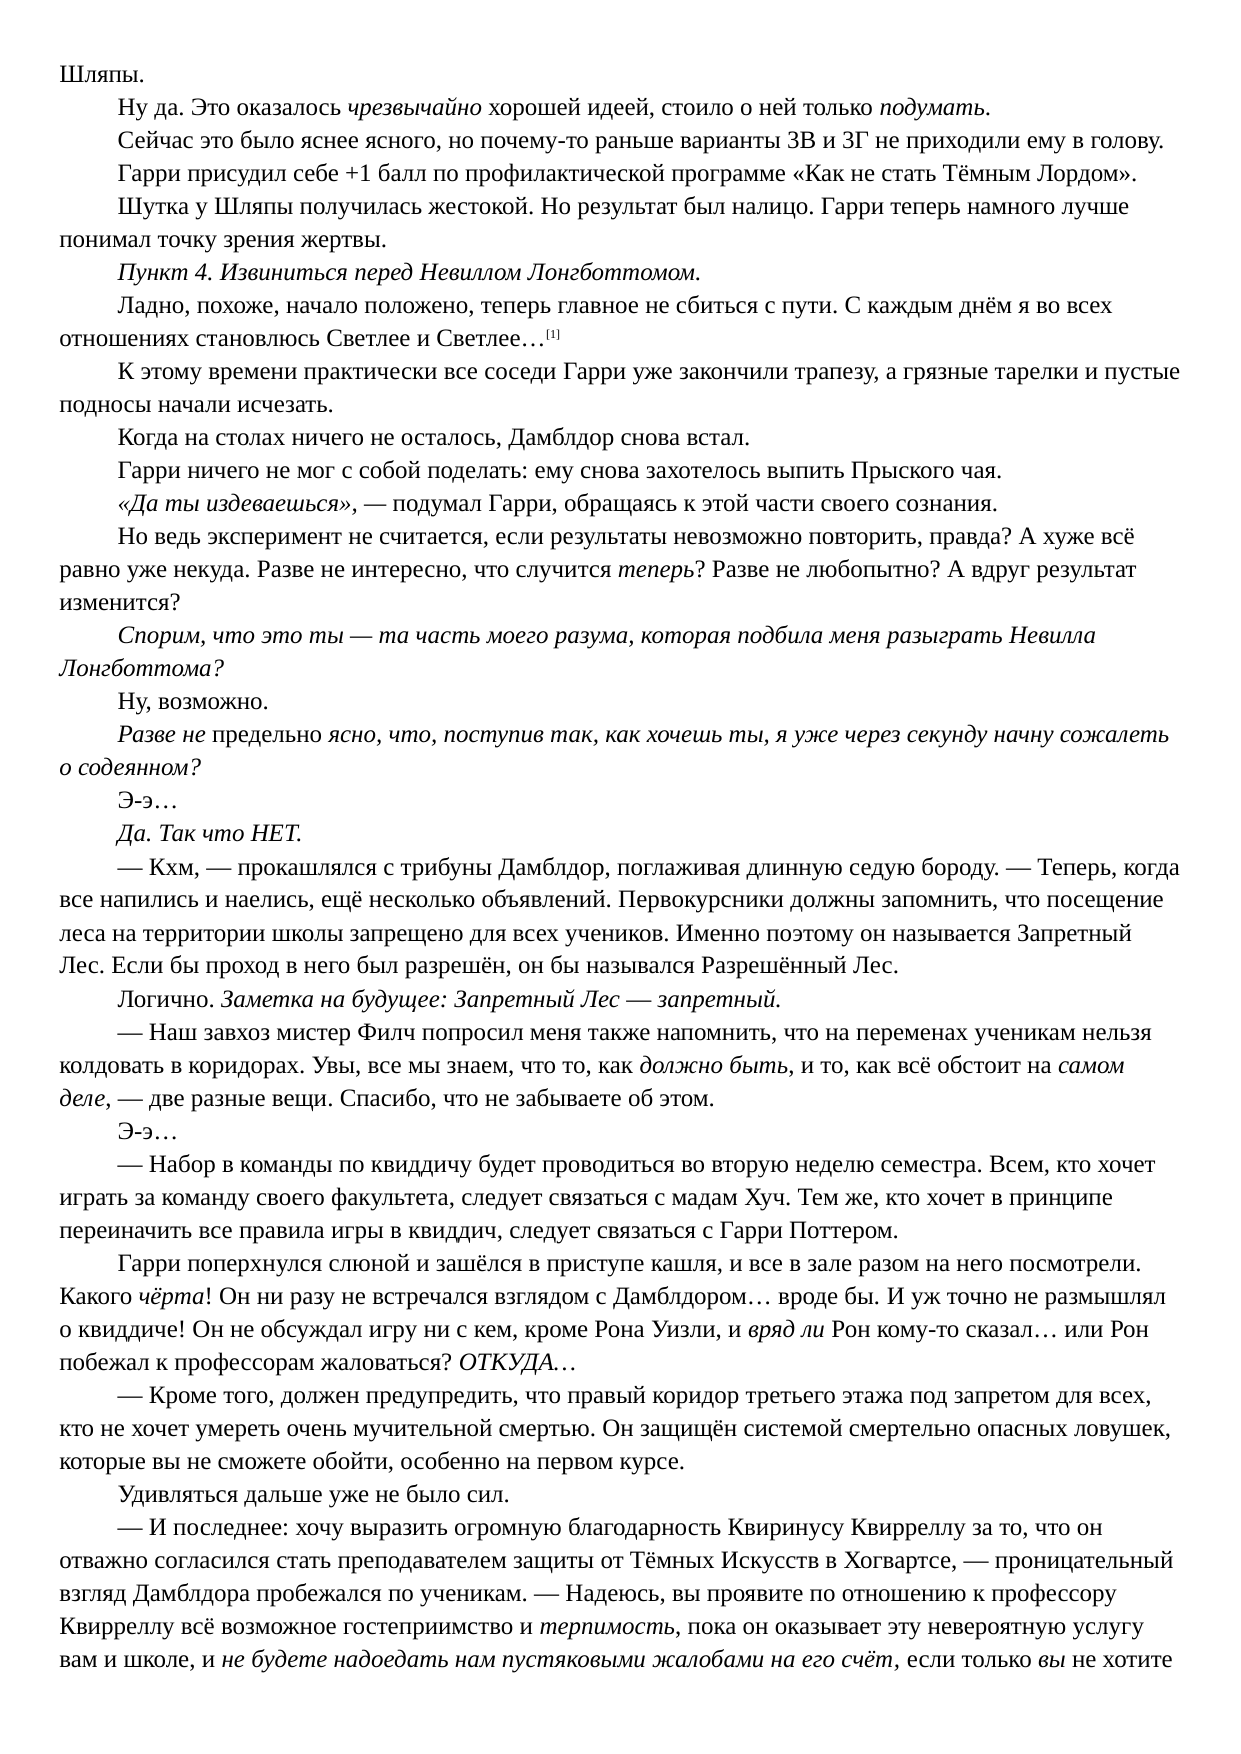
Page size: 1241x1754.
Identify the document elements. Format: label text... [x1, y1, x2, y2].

text Спорим, что это ты — та часть моего разума, которая подбила меня разыграть Невилла Лонгботтома? [59, 620, 1181, 682]
text Но ведь эксперимент не считается, если результаты невозможно повторить, правда? А хуже всё равно уже некуда. Разве не интересно, что случится теперь? Разве не любопытно? А вдруг результат изменится? [59, 521, 1181, 616]
text Когда на столах ничего не осталось, Дамблдор снова встал. [59, 422, 1181, 451]
text Сейчас это было яснее ясного, но почему-то раньше варианты 3В и 3Г не приходили ему в голову. [59, 125, 1181, 154]
text К этому времени практически все соседи Гарри уже закончили трапезу, а грязные тарелки и пустые подносы начали исчезать. [59, 356, 1181, 418]
text Пункт 4. Извиниться перед Невиллом Лонгботтомом. [59, 257, 1181, 286]
text Э-э… [59, 1116, 1181, 1144]
text — Кроме того, должен предупредить, что правый коридор третьего этажа под запретом для всех, кто не хочет умереть очень мучительной смертью. Он защищён системой смертельно опасных ловушек, которые вы не сможете обойти, особенно на первом курсе. [59, 1380, 1181, 1475]
text Ну, возможно. [59, 686, 1181, 715]
text Гарри поперхнулся слюной и зашёлся в приступе кашля, и все в зале разом на него посмотрели. Какого чёрта! Он ни разу не встречался взглядом с Дамблдором… вроде бы. И уж точно не размышлял о квиддиче! Он не обсуждал игру ни с кем, кроме Рона Уизли, и вряд ли Рон кому-то сказал… или Рон побежал к профессорам жаловаться? ОТКУДА… [59, 1248, 1181, 1376]
text Да. Так что НЕТ. [59, 818, 1181, 847]
text Ладно, похоже, начало положено, теперь главное не сбиться с пути. С каждым днём я во всех отношениях становлюсь Светлее и Светлее…[1] [59, 290, 1181, 352]
text Гарри присудил себе +1 балл по профилактической программе «Как не стать Тёмным Лордом». [59, 158, 1181, 187]
text Логично. Заметка на будущее: Запретный Лес — запретный. [59, 984, 1181, 1012]
text «Да ты издеваешься», — подумал Гарри, обращаясь к этой части своего сознания. [59, 488, 1181, 517]
text — Набор в команды по квиддичу будет проводиться во вторую неделю семестра. Всем, кто хочет играть за команду своего факультета, следует связаться с мадам Хуч. Тем же, кто хочет в принципе переиначить все правила игры в квиддич, следует связаться с Гарри Поттером. [59, 1149, 1181, 1243]
text Ну да. Это оказалось чрезвычайно хорошей идеей, стоило о ней только подумать. [59, 92, 1181, 121]
text Гарри ничего не мог с собой поделать: ему снова захотелось выпить Прыского чая. [59, 455, 1181, 484]
text Шутка у Шляпы получилась жестокой. Но результат был налицо. Гарри теперь намного лучше понимал точку зрения жертвы. [59, 191, 1181, 253]
text — Кхм, — прокашлялся с трибуны Дамблдор, поглаживая длинную седую бороду. — Теперь, когда все напились и наелись, ещё несколько объявлений. Первокурсники должны запомнить, что посещение леса на территории школы запрещено для всех учеников. Именно поэтому он называется Запретный Лес. Если бы проход в него был разрешён, он бы назывался Разрешённый Лес. [59, 852, 1181, 979]
text Удивляться дальше уже не было сил. [59, 1479, 1181, 1508]
text Э-э… [59, 786, 1181, 814]
text Разве не предельно ясно, что, поступив так, как хочешь ты, я уже через секунду начну сожалеть о содеянном? [59, 719, 1181, 781]
text — Наш завхоз мистер Филч попросил меня также напомнить, что на переменах ученикам нельзя колдовать в коридорах. Увы, все мы знаем, что то, как должно быть, и то, как всё обстоит на самом деле, — две разные вещи. Спасибо, что не забываете об этом. [59, 1017, 1181, 1111]
